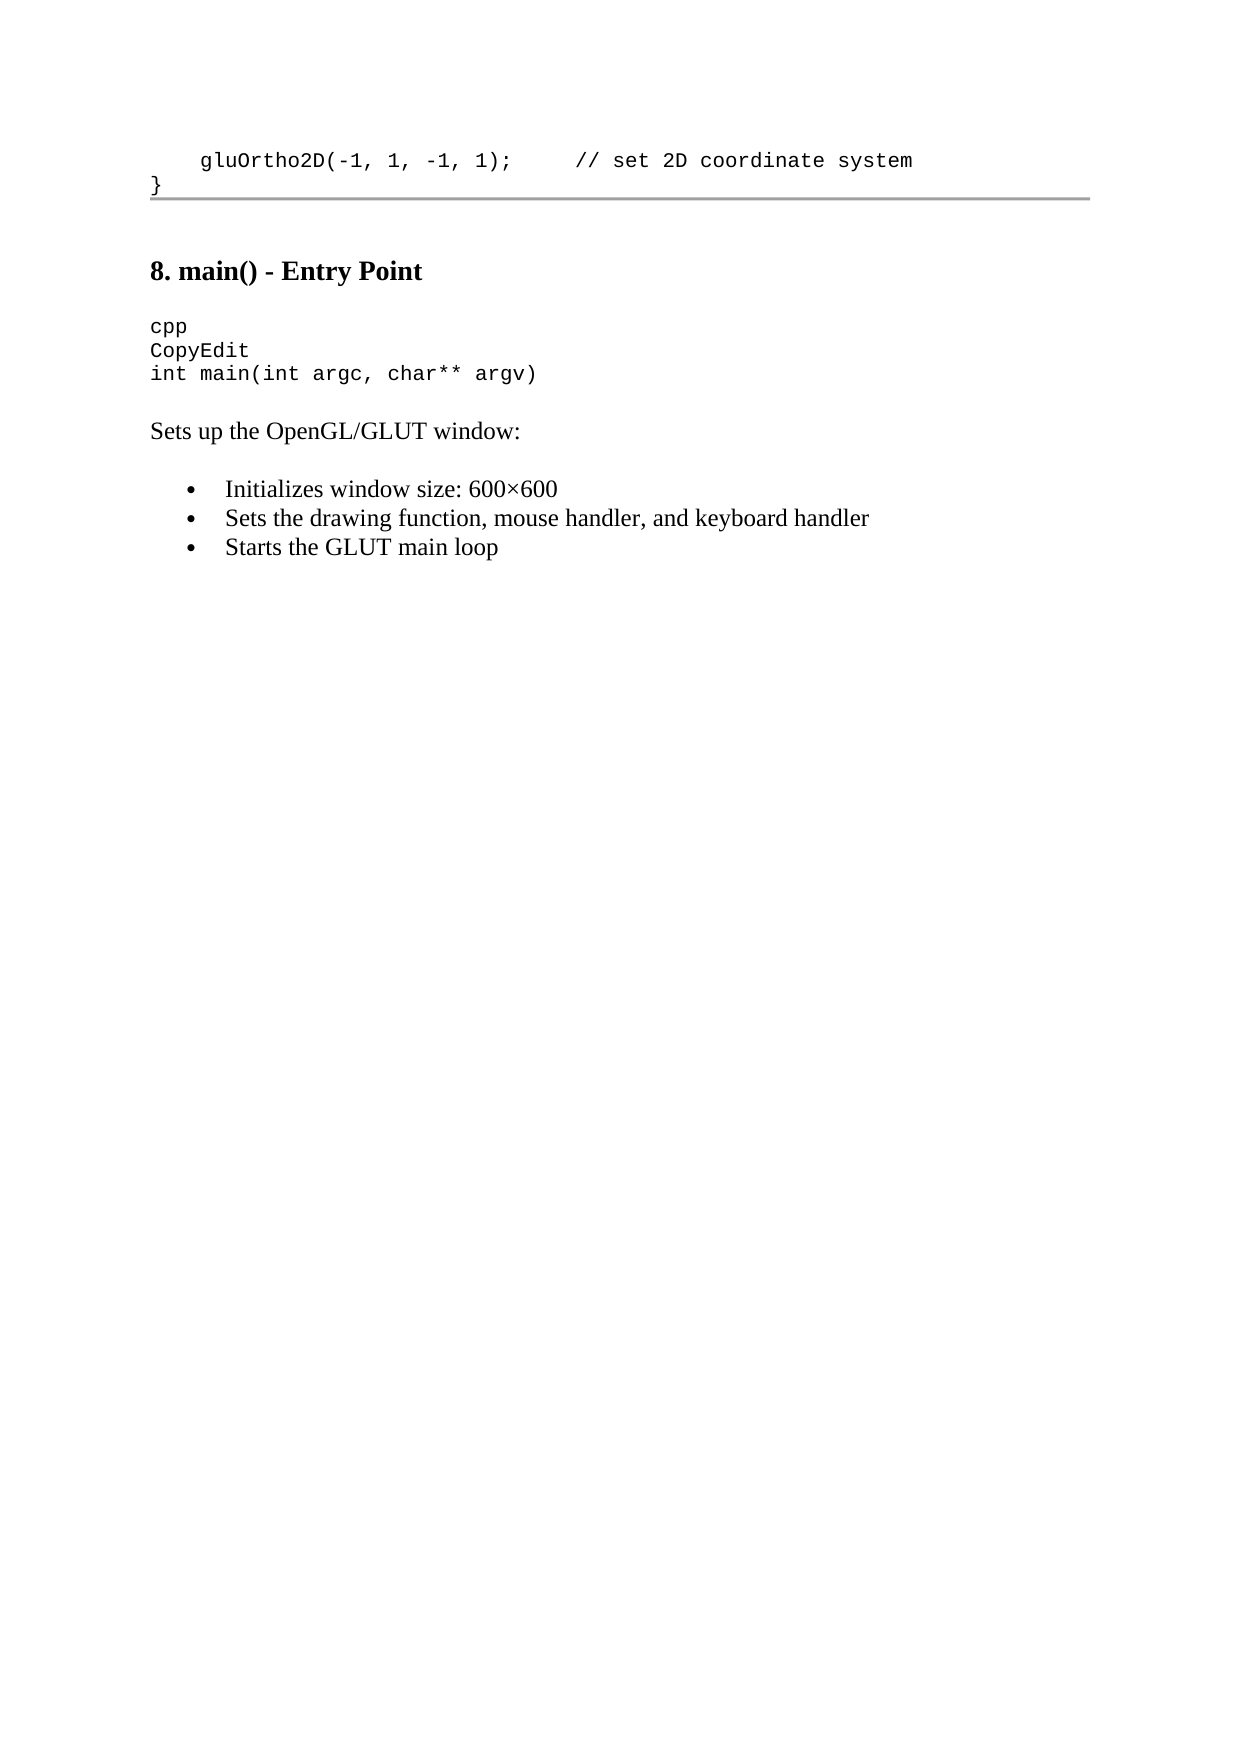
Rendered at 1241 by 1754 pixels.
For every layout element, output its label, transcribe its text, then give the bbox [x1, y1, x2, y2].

text } [150, 174, 1090, 197]
list Sets the drawing function, mouse handler, and keyboard handler [187, 503, 1090, 532]
text 8. main() - Entry Point [150, 254, 1090, 287]
text gluOrtho2D(-1, 1, -1, 1); // set 2D coordinate system [150, 150, 1090, 174]
text CopyEdit [150, 340, 1090, 363]
text int main(int argc, char** argv) [150, 363, 1090, 387]
list Starts the GLUT main loop [187, 532, 1090, 560]
text Sets up the OpenGL/GLUT window: [150, 416, 1090, 445]
text cpp [150, 316, 1090, 340]
list Initializes window size: 600×600 [187, 474, 1090, 503]
